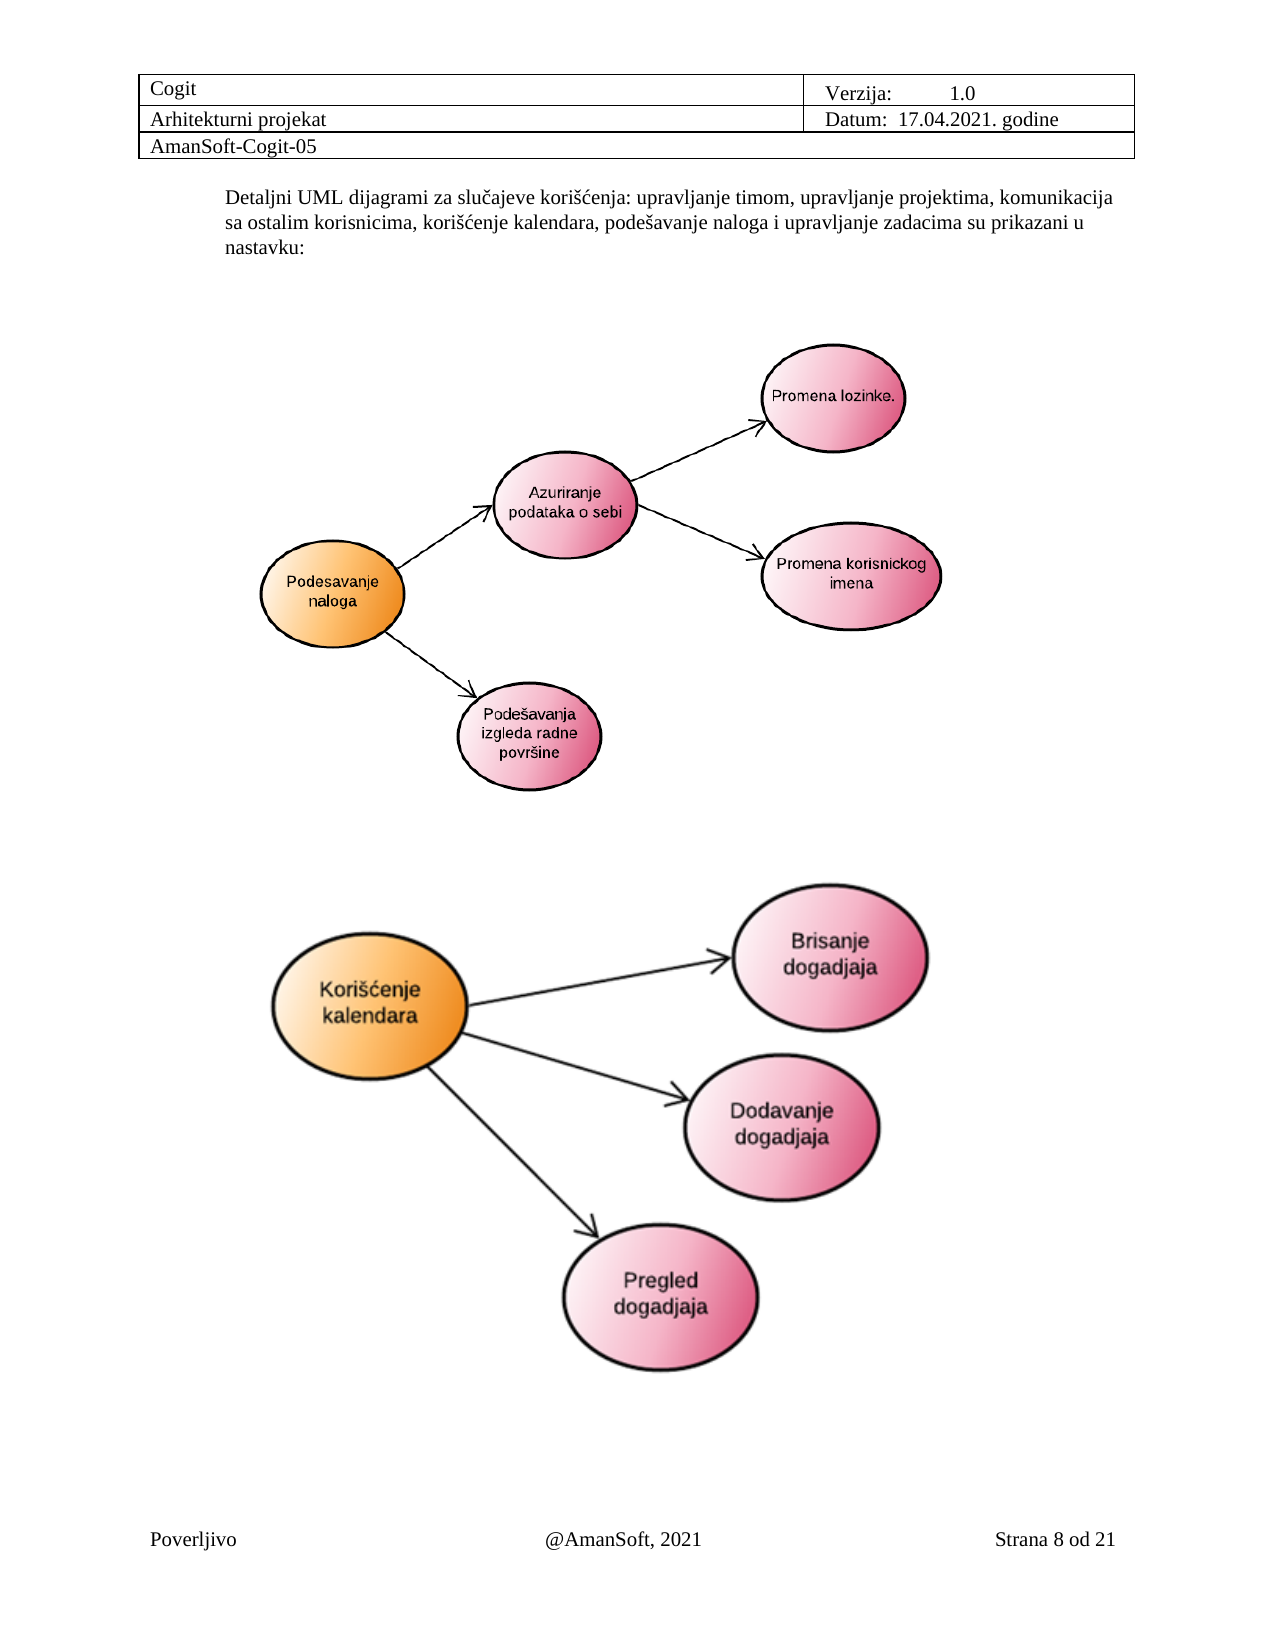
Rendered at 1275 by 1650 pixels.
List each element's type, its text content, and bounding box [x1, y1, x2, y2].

text Detaljni UML dijagrami za slučajeve korišćenja: upravljanje timom, upravljanje projektima, komunikacija sa ostalim korisnicima, korišćenje kalendara, podešavanje naloga i upravljanje zadacima su prikazani u nastavku: [225, 184, 1125, 259]
picture [225, 309, 976, 825]
picture [225, 837, 976, 1419]
